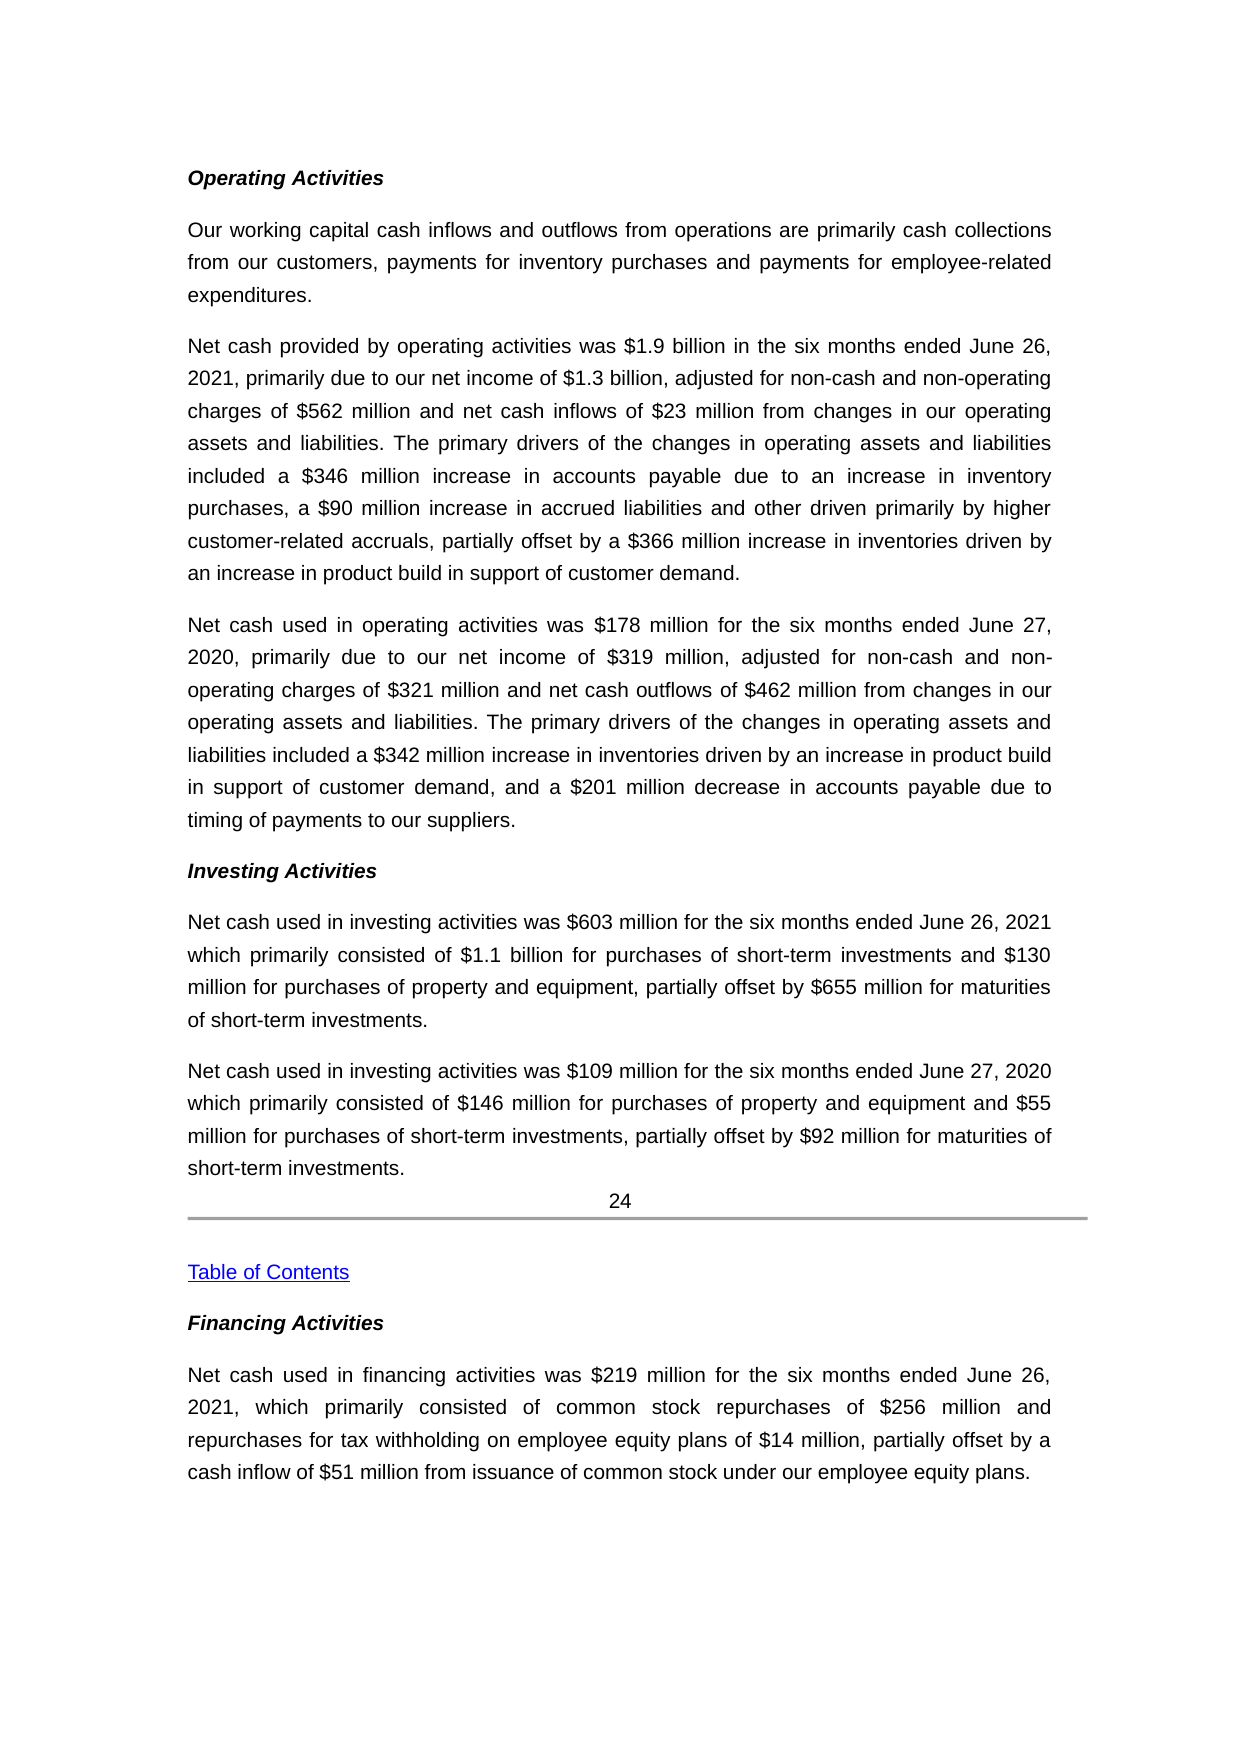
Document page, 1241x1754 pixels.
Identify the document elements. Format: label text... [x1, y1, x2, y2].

text Net cash used in operating activities was $178 million for the six months ended June 27, 2020, primarily due to our net income of $319 million, adjusted for non-cash and non-operating charges of $321 million and net cash outflows of $462 million from changes in our operating assets and liabilities. The primary drivers of the changes in operating assets and liabilities included a $342 million increase in inventories driven by an increase in product build in support of customer demand, and a $201 million decrease in accounts payable due to timing of payments to our suppliers. [187, 608, 1053, 836]
text Financing Activities [187, 1307, 1053, 1339]
text Table of Contents [187, 1256, 1053, 1288]
text Net cash used in financing activities was $219 million for the six months ended June 26, 2021, which primarily consisted of common stock repurchases of $256 million and repurchases for tax withholding on employee equity plans of $14 million, partially offset by a cash inflow of $51 million from issuance of common stock under our employee equity plans. [187, 1358, 1053, 1488]
text Investing Activities [187, 854, 1053, 887]
text Our working capital cash inflows and outflows from operations are primarily cash collections from our customers, payments for inventory purchases and payments for employee-related expenditures. [187, 213, 1053, 311]
text Net cash provided by operating activities was $1.9 billion in the six months ended June 26, 2021, primarily due to our net income of $1.3 billion, adjusted for non-cash and non-operating charges of $562 million and net cash inflows of $23 million from changes in our operating assets and liabilities. The primary drivers of the changes in operating assets and liabilities included a $346 million increase in accounts payable due to an increase in inventory purchases, a $90 million increase in accrued liabilities and other driven primarily by higher customer-related accruals, partially offset by a $366 million increase in inventories driven by an increase in product build in support of customer demand. [187, 329, 1053, 589]
text 24 [187, 1184, 1053, 1216]
text Net cash used in investing activities was $603 million for the six months ended June 26, 2021 which primarily consisted of $1.1 billion for purchases of short-term investments and $130 million for purchases of property and equipment, partially offset by $655 million for maturities of short-term investments. [187, 906, 1053, 1036]
text Operating Activities [187, 162, 1053, 194]
text Net cash used in investing activities was $109 million for the six months ended June 27, 2020 which primarily consisted of $146 million for purchases of property and equipment and $55 million for purchases of short-term investments, partially offset by $92 million for maturities of short-term investments. [187, 1054, 1053, 1184]
